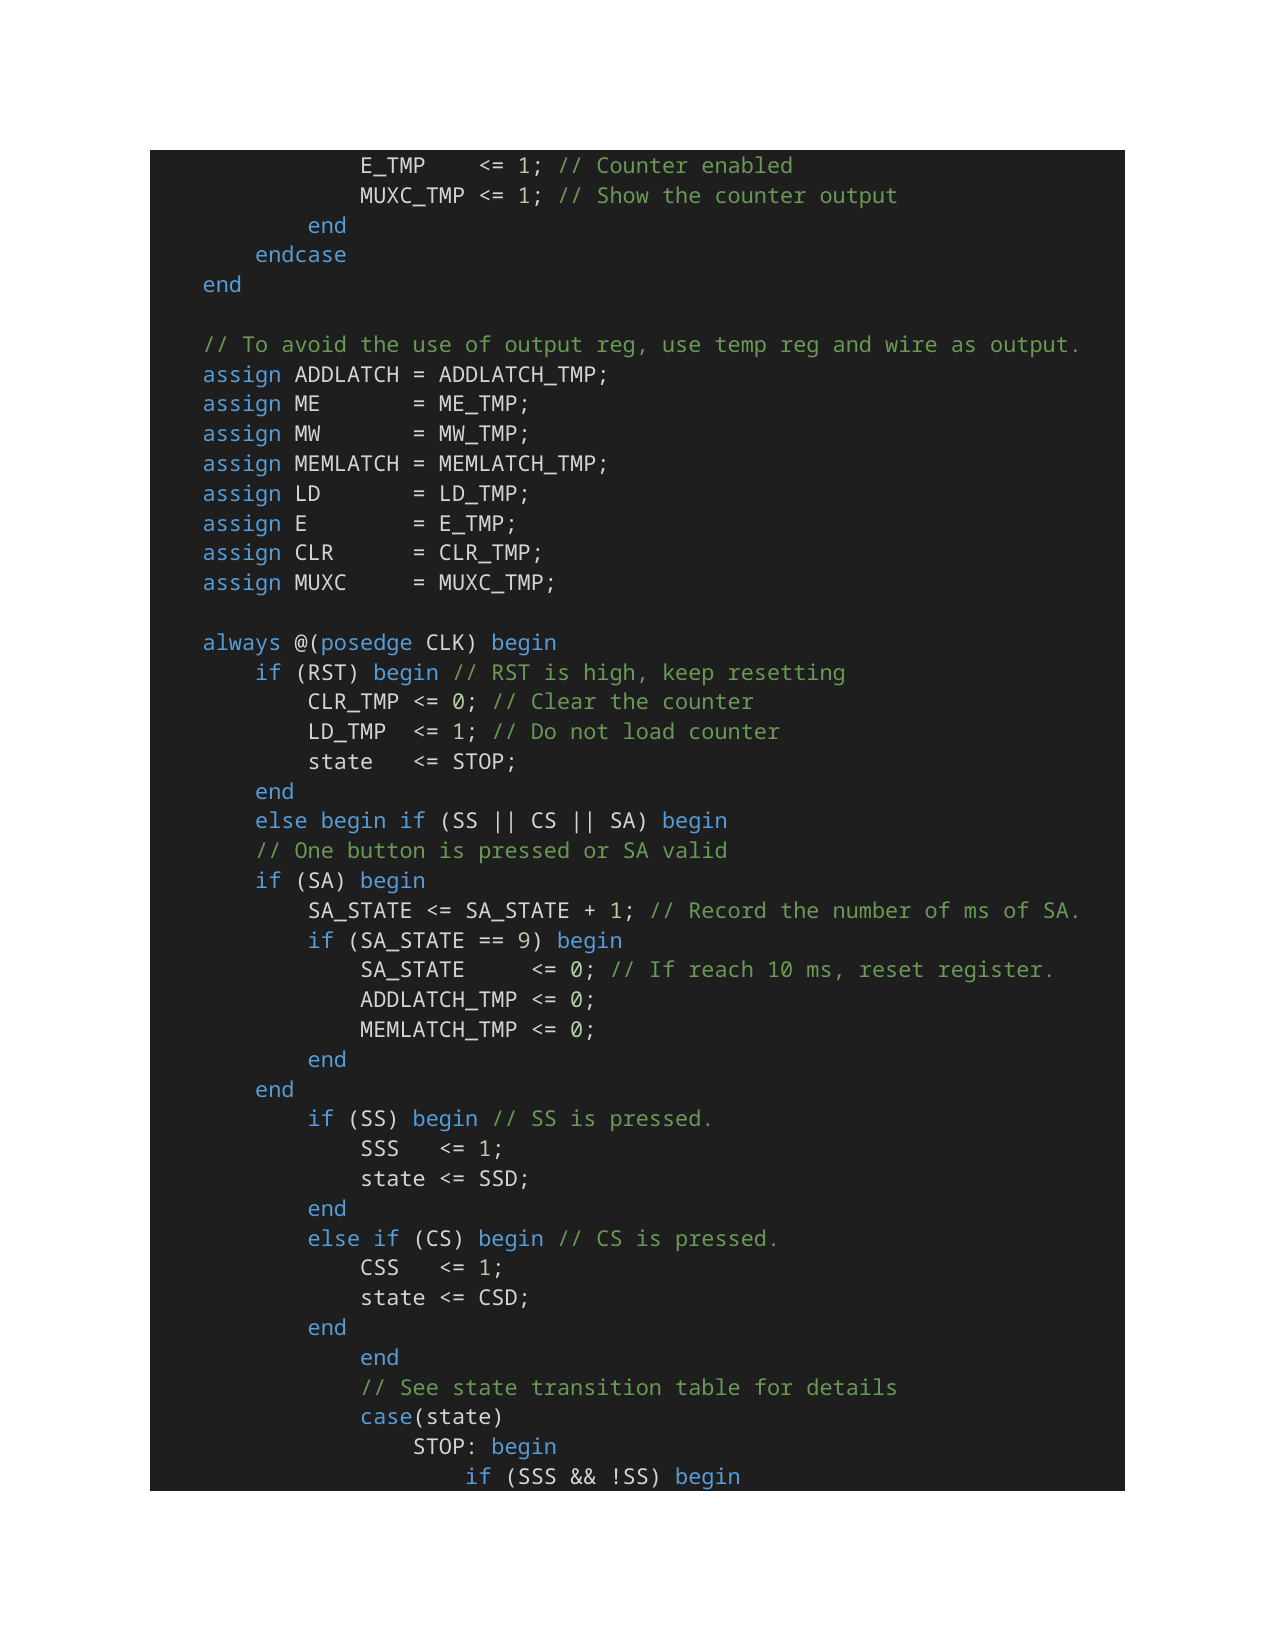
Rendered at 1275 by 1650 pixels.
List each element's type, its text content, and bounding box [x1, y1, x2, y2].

text state <= SSD; [150, 1163, 1125, 1193]
text if (SS) begin // SS is pressed. [150, 1103, 1125, 1133]
text LD_TMP <= 1; // Do not load counter [150, 716, 1125, 746]
text else begin if (SS || CS || SA) begin [150, 805, 1125, 835]
text SA_STATE <= 0; // If reach 10 ms, reset register. [150, 954, 1125, 984]
text else if (CS) begin // CS is pressed. [150, 1222, 1125, 1252]
text end [150, 1342, 1125, 1371]
text state <= CSD; [150, 1282, 1125, 1312]
text ADDLATCH_TMP <= 0; [150, 984, 1125, 1014]
text end [150, 1073, 1125, 1103]
text if (RST) begin // RST is high, keep resetting [150, 656, 1125, 686]
text // See state transition table for details [150, 1371, 1125, 1401]
text E_TMP <= 1; // Counter enabled [150, 150, 1125, 180]
text assign CLR = CLR_TMP; [150, 537, 1125, 567]
text assign MEMLATCH = MEMLATCH_TMP; [150, 448, 1125, 478]
text STOP: begin [150, 1431, 1125, 1461]
text assign E = E_TMP; [150, 507, 1125, 537]
text end [150, 1044, 1125, 1073]
text // To avoid the use of output reg, use temp reg and wire as output. [150, 329, 1125, 358]
text end [150, 269, 1125, 299]
text end [150, 1193, 1125, 1222]
text assign ME = ME_TMP; [150, 388, 1125, 418]
text assign MW = MW_TMP; [150, 418, 1125, 448]
text MUXC_TMP <= 1; // Show the counter output [150, 180, 1125, 209]
text always @(posedge CLK) begin [150, 627, 1125, 656]
text SSS <= 1; [150, 1133, 1125, 1163]
text case(state) [150, 1401, 1125, 1431]
text assign ADDLATCH = ADDLATCH_TMP; [150, 358, 1125, 388]
text end [150, 776, 1125, 805]
text if (SA_STATE == 9) begin [150, 924, 1125, 954]
text assign MUXC = MUXC_TMP; [150, 567, 1125, 597]
text if (SSS && !SS) begin [150, 1461, 1125, 1491]
text MEMLATCH_TMP <= 0; [150, 1014, 1125, 1044]
text CLR_TMP <= 0; // Clear the counter [150, 686, 1125, 716]
text end [150, 209, 1125, 239]
text // One button is pressed or SA valid [150, 835, 1125, 865]
text if (SA) begin [150, 865, 1125, 895]
text assign LD = LD_TMP; [150, 478, 1125, 507]
text CSS <= 1; [150, 1252, 1125, 1282]
text end [150, 1312, 1125, 1342]
text endcase [150, 239, 1125, 269]
text state <= STOP; [150, 746, 1125, 776]
text SA_STATE <= SA_STATE + 1; // Record the number of ms of SA. [150, 895, 1125, 924]
